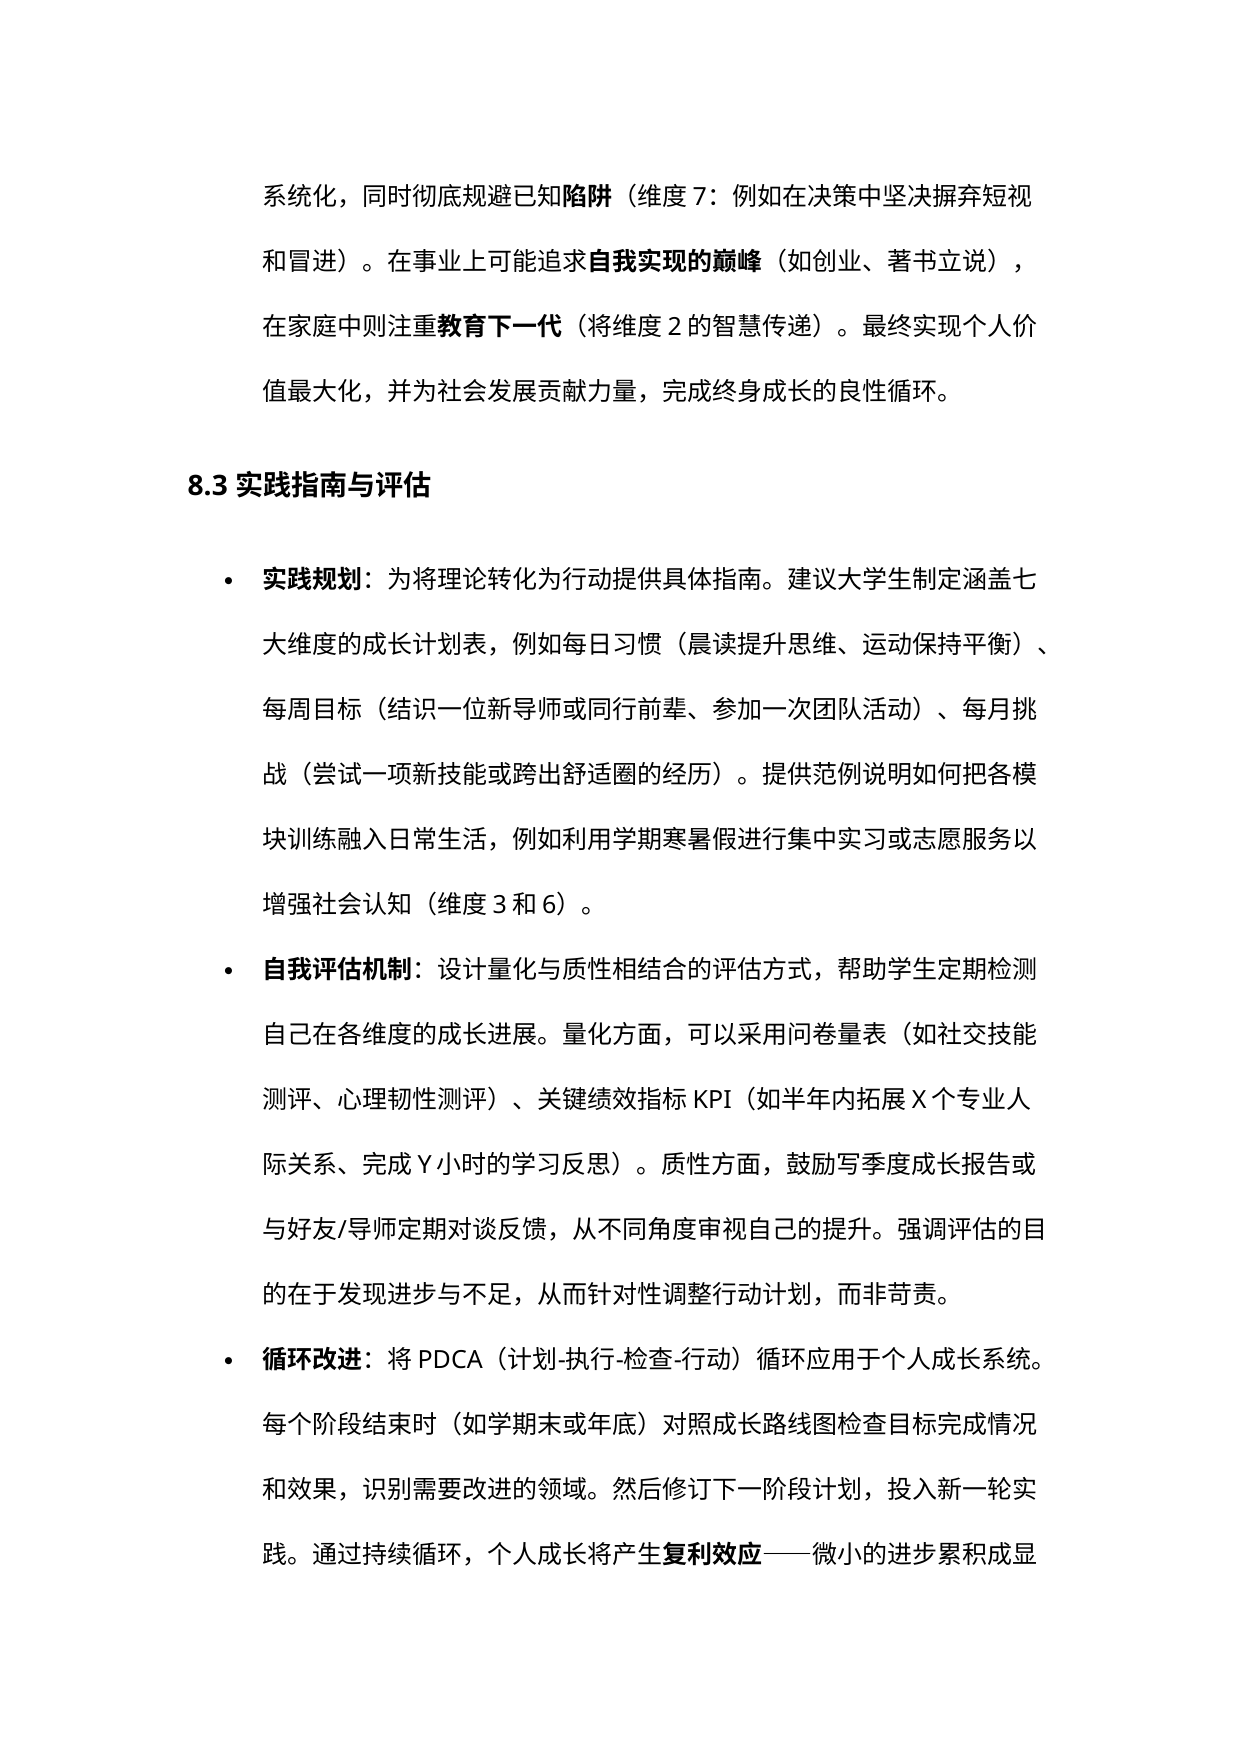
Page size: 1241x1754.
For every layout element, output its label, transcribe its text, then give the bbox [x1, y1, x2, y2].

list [225, 162, 1053, 422]
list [225, 1325, 1053, 1585]
list 自我评估机制：设计量化与质性相结合的评估方式，帮助学生定期检测自己在各维度的成长进展。量化方面，可以采用问卷量表（如社交技能测评、心理韧性测评）、关键绩效指标KPI（如半年内拓展X个专业人际关系、完成Y小时的学习反思）。质性方面，鼓励写季度成长报告或与好友/导师定期对谈反馈，从不同角度审视自己的提升。强调评估的目的在于发现进步与不足，从而针对性调整行动计划，而非苛责。 [225, 935, 1053, 1325]
text 8.3 实践指南与评估 [187, 451, 1053, 516]
list 实践规划：为将理论转化为行动提供具体指南。建议大学生制定涵盖七大维度的成长计划表，例如每日习惯（晨读提升思维、运动保持平衡）、每周目标（结识一位新导师或同行前辈、参加一次团队活动）、每月挑战（尝试一项新技能或跨出舒适圈的经历）。提供范例说明如何把各模块训练融入日常生活，例如利用学期寒暑假进行集中实习或志愿服务以增强社会认知（维度3和6）。 [225, 545, 1053, 935]
